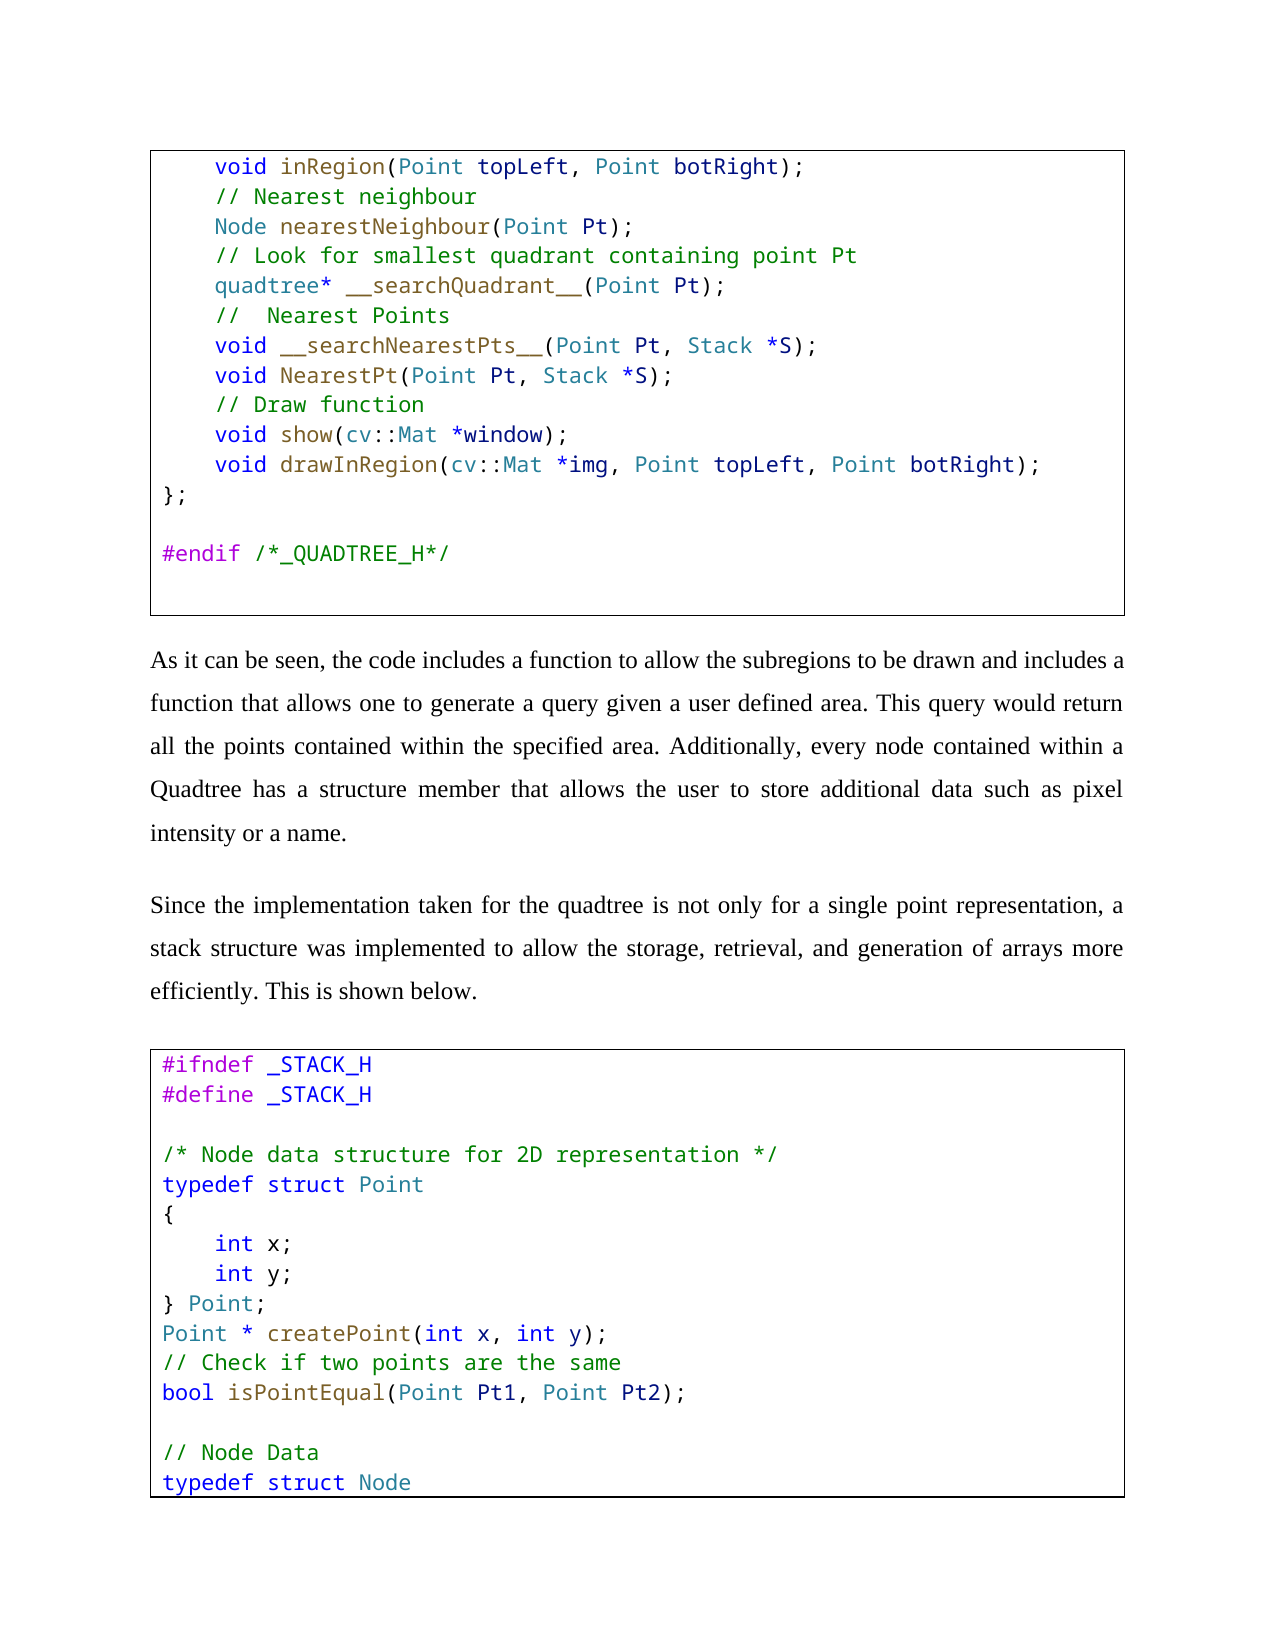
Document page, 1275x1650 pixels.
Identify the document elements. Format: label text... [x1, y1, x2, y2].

text Since the implementation taken for the quadtree is not only for a single point representation, a stack structure was implemented to allow the storage, retrieval, and generation of arrays more efficiently. This is shown below. [150, 890, 1125, 1005]
text As it can be seen, the code includes a function to allow the subregions to be drawn and includes a function that allows one to generate a query given a user defined area. This query would return all the points contained within the specified area. Additionally, every node contained within a Quadtree has a structure member that allows the user to store additional data such as pixel intensity or a name. [150, 645, 1125, 846]
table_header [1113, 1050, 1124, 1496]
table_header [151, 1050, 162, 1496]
